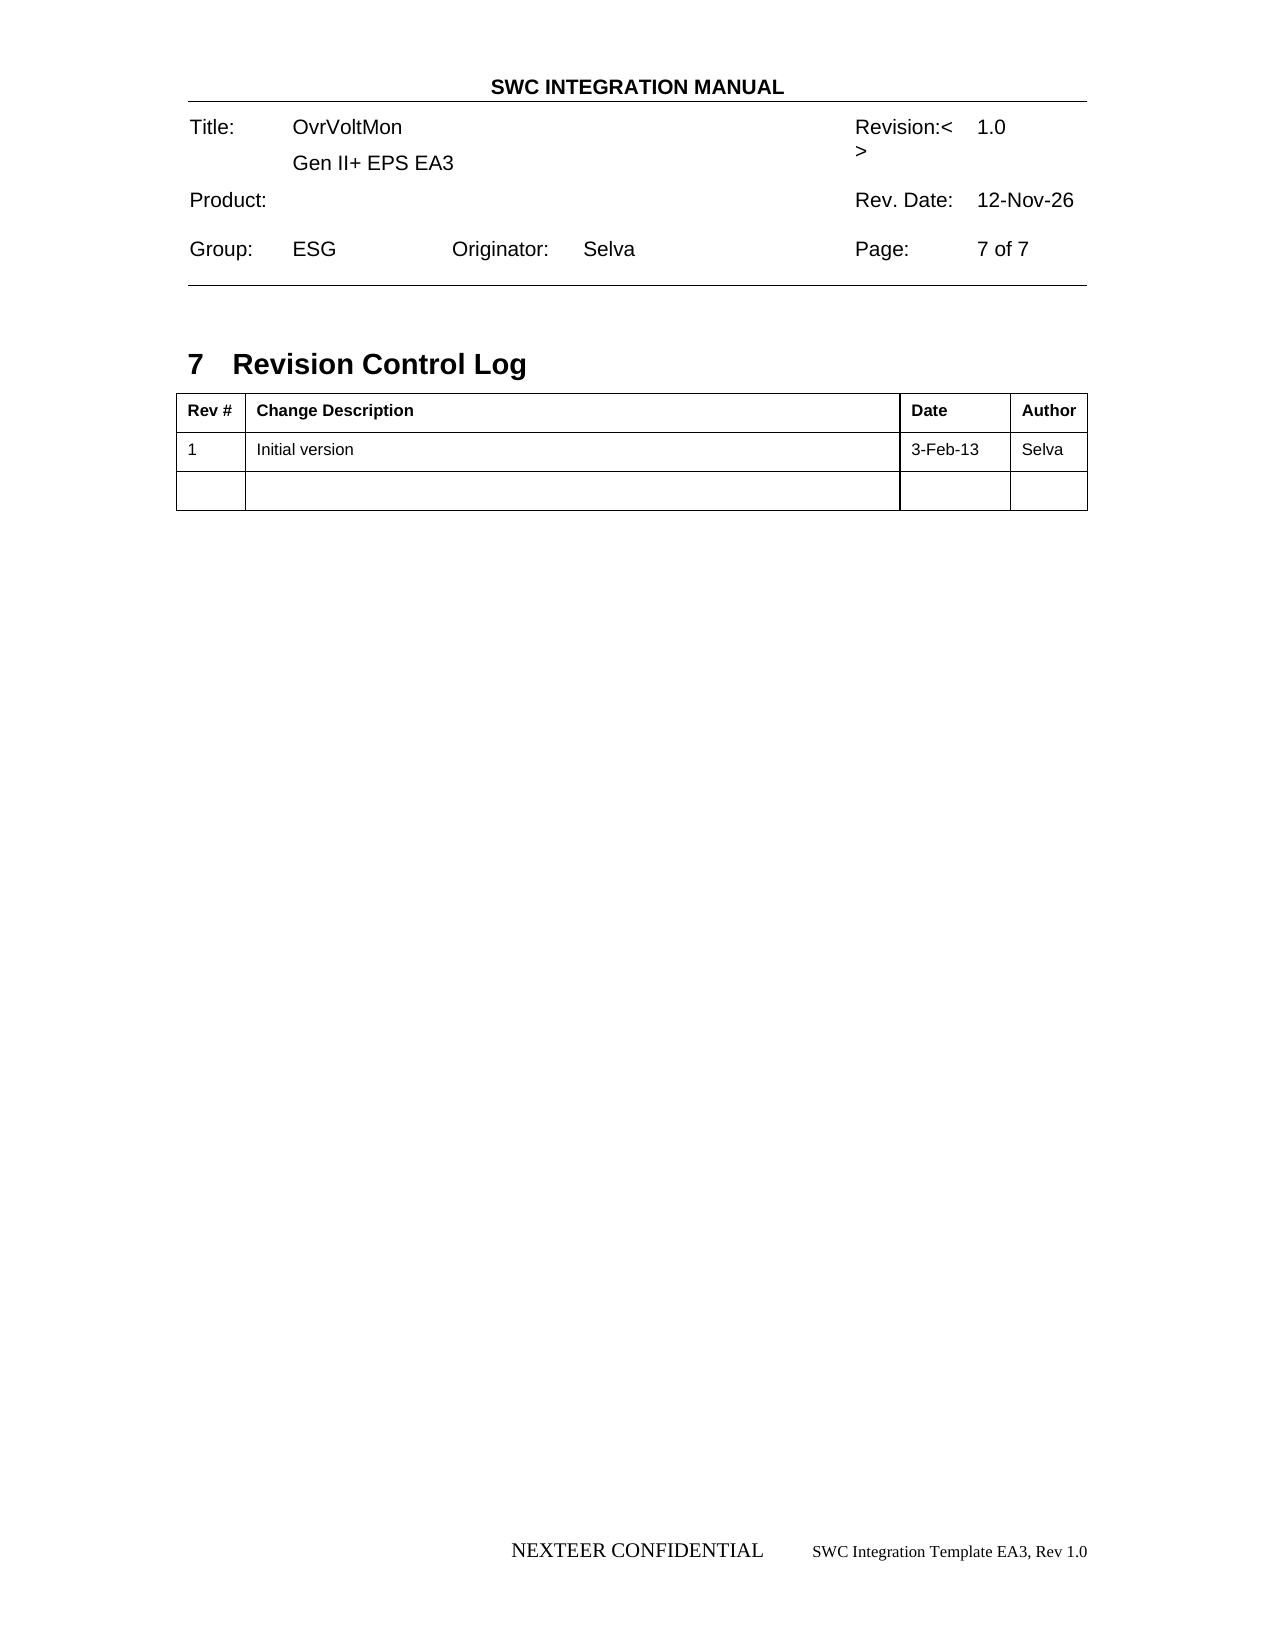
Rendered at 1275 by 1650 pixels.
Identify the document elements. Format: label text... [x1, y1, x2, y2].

table_cell Initial version [246, 433, 899, 471]
table_cell 1 [177, 433, 245, 471]
table_cell Selva [1011, 433, 1087, 471]
table_cell [901, 472, 1010, 510]
table_header Change Description [246, 394, 899, 432]
table_cell [1011, 472, 1087, 510]
table_header Author [1011, 394, 1087, 432]
table_cell 3-Feb-13 [901, 433, 1010, 471]
table_cell [177, 472, 245, 510]
table_header Date [901, 394, 1010, 432]
table_cell [246, 472, 899, 510]
subtitle Revision Control Log [187, 347, 1087, 381]
table_header Rev # [177, 394, 245, 432]
